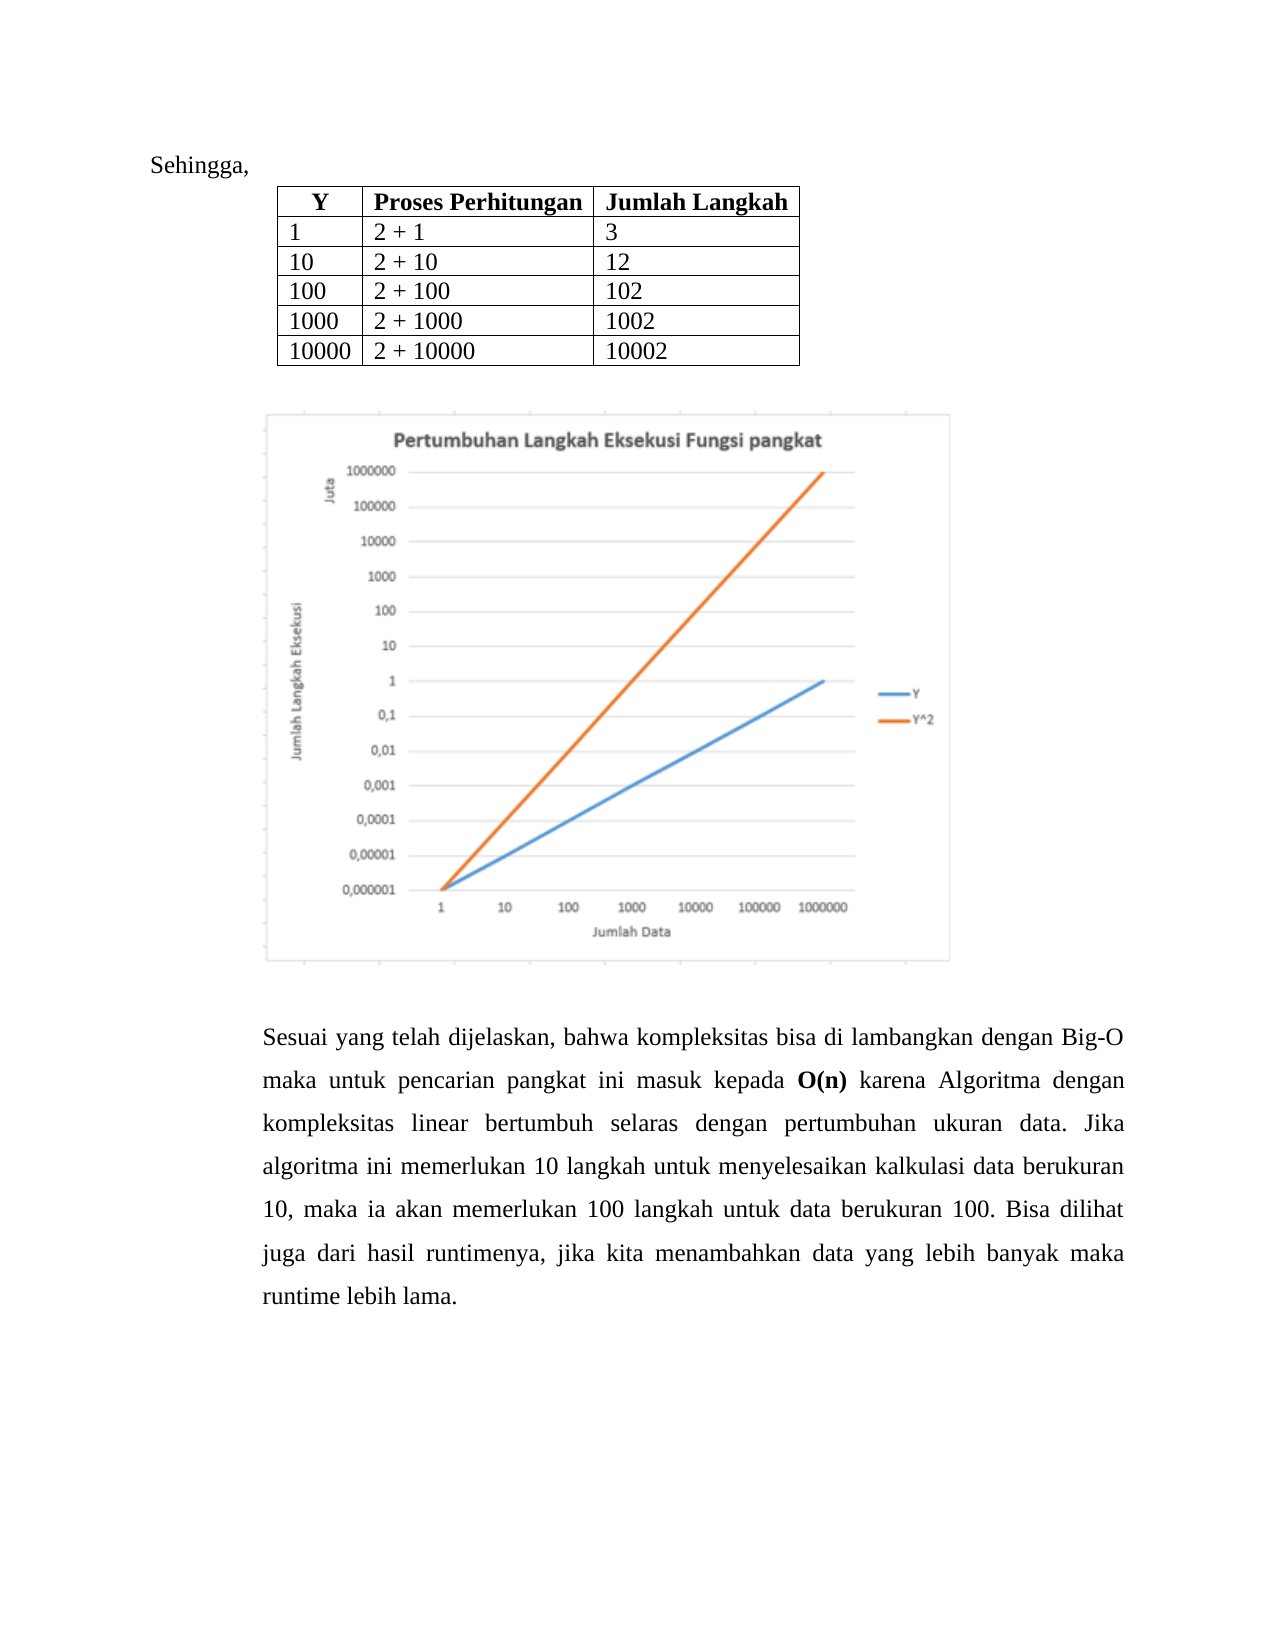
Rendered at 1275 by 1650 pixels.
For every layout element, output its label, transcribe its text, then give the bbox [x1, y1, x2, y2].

table_cell 2 + 10000 [363, 336, 593, 365]
table_cell 2 + 1 [363, 217, 593, 246]
table_header Proses Perhitungan [363, 187, 593, 216]
table_cell 10002 [594, 336, 799, 365]
table_cell 10000 [278, 336, 362, 365]
table_cell 100 [278, 276, 362, 305]
table_cell 1002 [594, 306, 799, 335]
table_cell 102 [594, 276, 799, 305]
table_cell 2 + 100 [363, 276, 593, 305]
table_cell 1 [278, 217, 362, 246]
table_cell 10 [278, 247, 362, 275]
table_cell 12 [594, 247, 799, 275]
table_cell 2 + 10 [363, 247, 593, 275]
table_cell 3 [594, 217, 799, 246]
table_header Y [278, 187, 362, 216]
table_cell 2 + 1000 [363, 306, 593, 335]
list Sesuai yang telah dijelaskan, bahwa kompleksitas bisa di lambangkan dengan Big-O maka untuk pencarian pangkat ini masuk kepada O(n) karena Algoritma dengan kompleksitas linear bertumbuh selaras dengan pertumbuhan ukuran data. Jika algoritma ini memerlukan 10 langkah untuk menyelesaikan kalkulasi data berukuran 10, maka ia akan memerlukan 100 langkah untuk data berukuran 100. Bisa dilihat juga dari hasil runtimenya, jika kita menambahkan data yang lebih banyak maka runtime lebih lama. [262, 1022, 1125, 1309]
table_header Jumlah Langkah [594, 187, 799, 216]
table_cell 1000 [278, 306, 362, 335]
list Sehingga, [150, 150, 1125, 179]
picture [262, 408, 951, 965]
